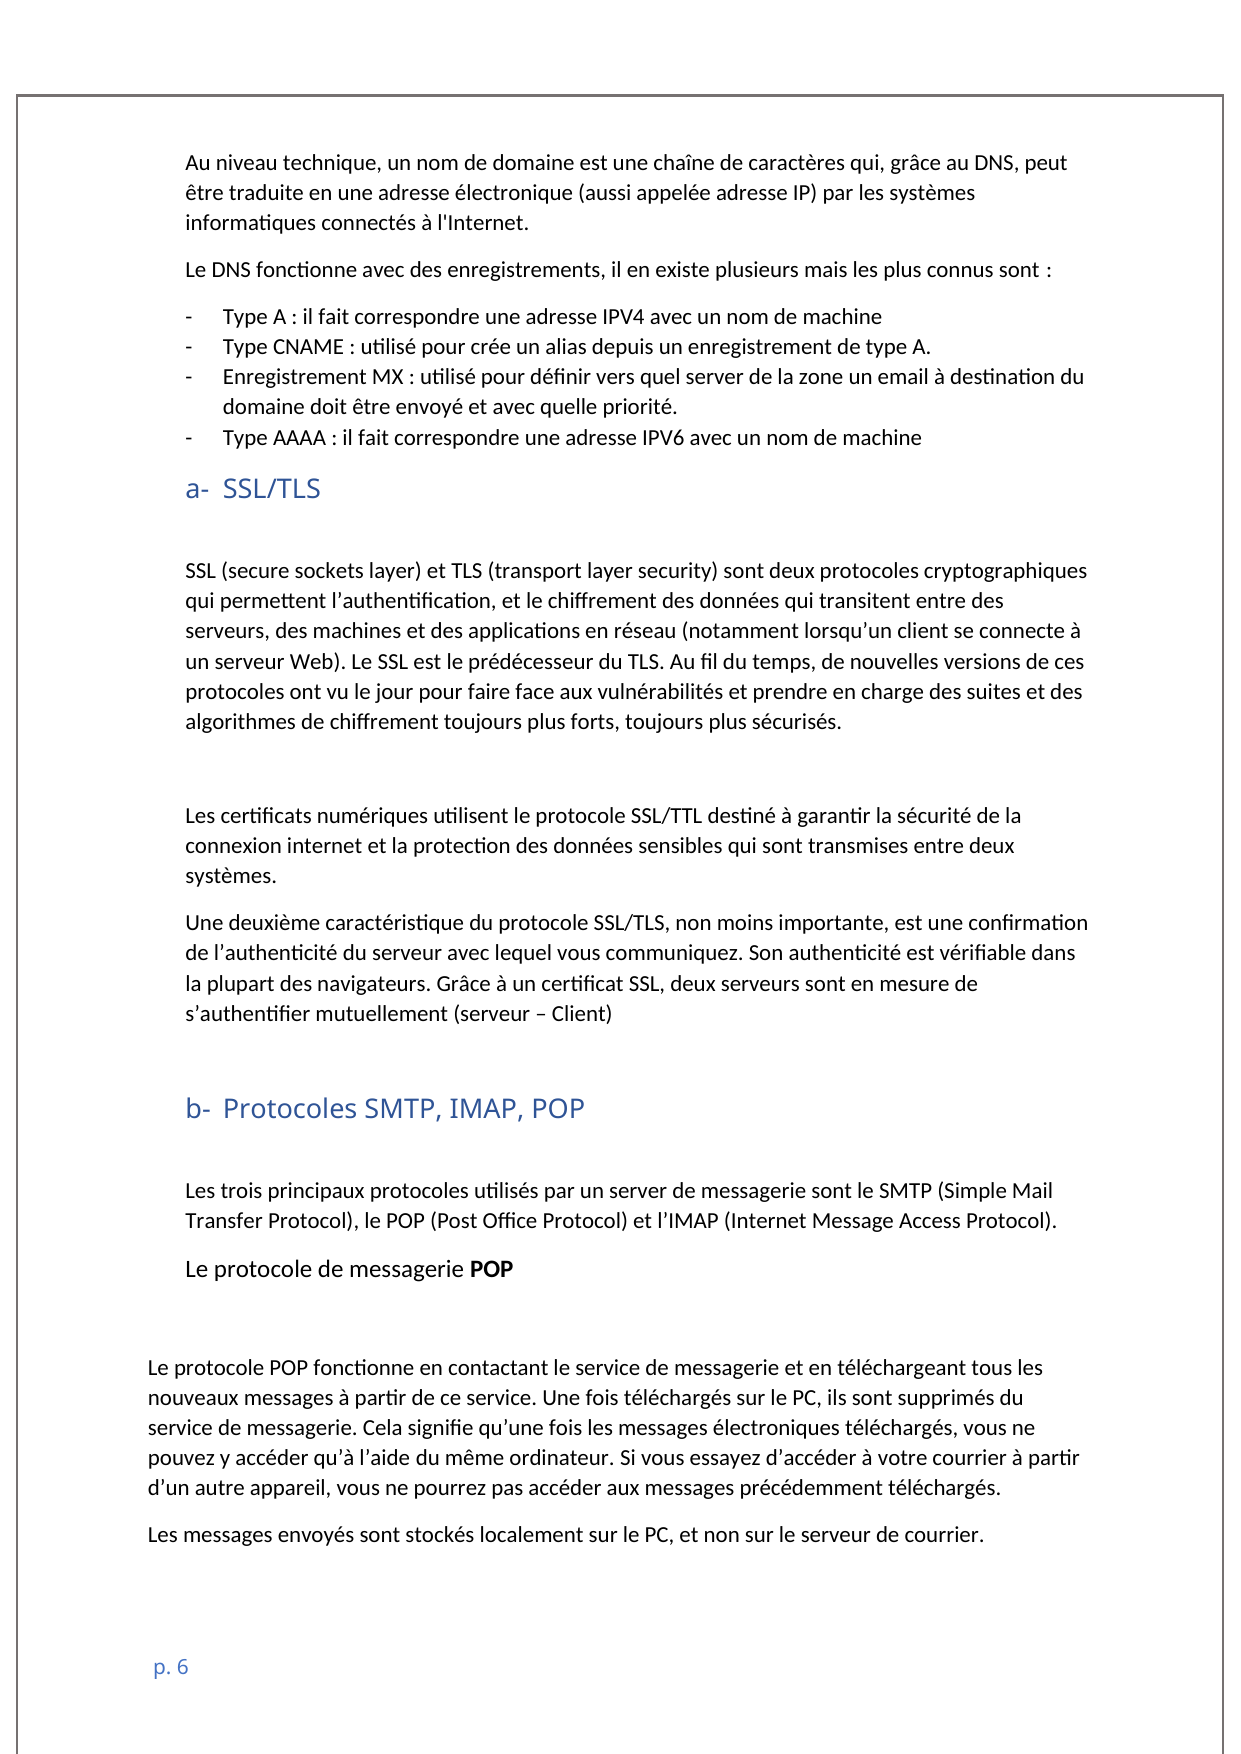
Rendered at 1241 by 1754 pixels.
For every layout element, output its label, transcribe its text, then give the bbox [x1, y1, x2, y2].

text Le protocole POP fonctionne en contactant le service de messagerie et en téléchargeant tous les nouveaux messages à partir de ce service. Une fois téléchargés sur le PC, ils sont supprimés du service de messagerie. Cela signifie qu’une fois les messages électroniques téléchargés, vous ne pouvez y accéder qu’à l’aide du même ordinateur. Si vous essayez d’accéder à votre courrier à partir d’un autre appareil, vous ne pourrez pas accéder aux messages précédemment téléchargés. [148, 1353, 1093, 1501]
text SSL (secure sockets layer) et TLS (transport layer security) sont deux protocoles cryptographiques qui permettent l’authentification, et le chiffrement des données qui transitent entre des serveurs, des machines et des applications en réseau (notamment lorsqu’un client se connecte à un serveur Web). Le SSL est le prédécesseur du TLS. Au fil du temps, de nouvelles versions de ces protocoles ont vu le jour pour faire face aux vulnérabilités et prendre en charge des suites et des algorithmes de chiffrement toujours plus forts, toujours plus sécurisés. [185, 556, 1093, 735]
subtitle SSL/TLS [185, 469, 1093, 506]
text Le DNS fonctionne avec des enregistrements, il en existe plusieurs mais les plus connus sont : [185, 255, 1093, 283]
text Une deuxième caractéristique du protocole SSL/TLS, non moins importante, est une confirmation de l’authenticité du serveur avec lequel vous communiquez. Son authenticité est vérifiable dans la plupart des navigateurs. Grâce à un certificat SSL, deux serveurs sont en mesure de s’authentifier mutuellement (serveur – Client) [185, 908, 1093, 1027]
text Les messages envoyés sont stockés localement sur le PC, et non sur le serveur de courrier. [148, 1520, 1093, 1548]
text Les certificats numériques utilisent le protocole SSL/TTL destiné à garantir la sécurité de la connexion internet et la protection des données sensibles qui sont transmises entre deux systèmes. [185, 801, 1093, 889]
list Type AAAA : il fait correspondre une adresse IPV6 avec un nom de machine [185, 423, 1093, 451]
list Type A : il fait correspondre une adresse IPV4 avec un nom de machine [185, 302, 1093, 330]
list Type CNAME : utilisé pour crée un alias depuis un enregistrement de type A. [185, 332, 1093, 360]
text Les trois principaux protocoles utilisés par un server de messagerie sont le SMTP (Simple Mail Transfer Protocol), le POP (Post Office Protocol) et l’IMAP (Internet Message Access Protocol). [185, 1176, 1093, 1234]
list Enregistrement MX : utilisé pour définir vers quel server de la zone un email à destination du domaine doit être envoyé et avec quelle priorité. [185, 362, 1093, 420]
text Au niveau technique, un nom de domaine est une chaîne de caractères qui, grâce au DNS, peut être traduite en une adresse électronique (aussi appelée adresse IP) par les systèmes informatiques connectés à l'Internet. [185, 148, 1093, 236]
subtitle Protocoles SMTP, IMAP, POP [185, 1090, 1093, 1127]
text Le protocole de messagerie POP [185, 1253, 1093, 1284]
